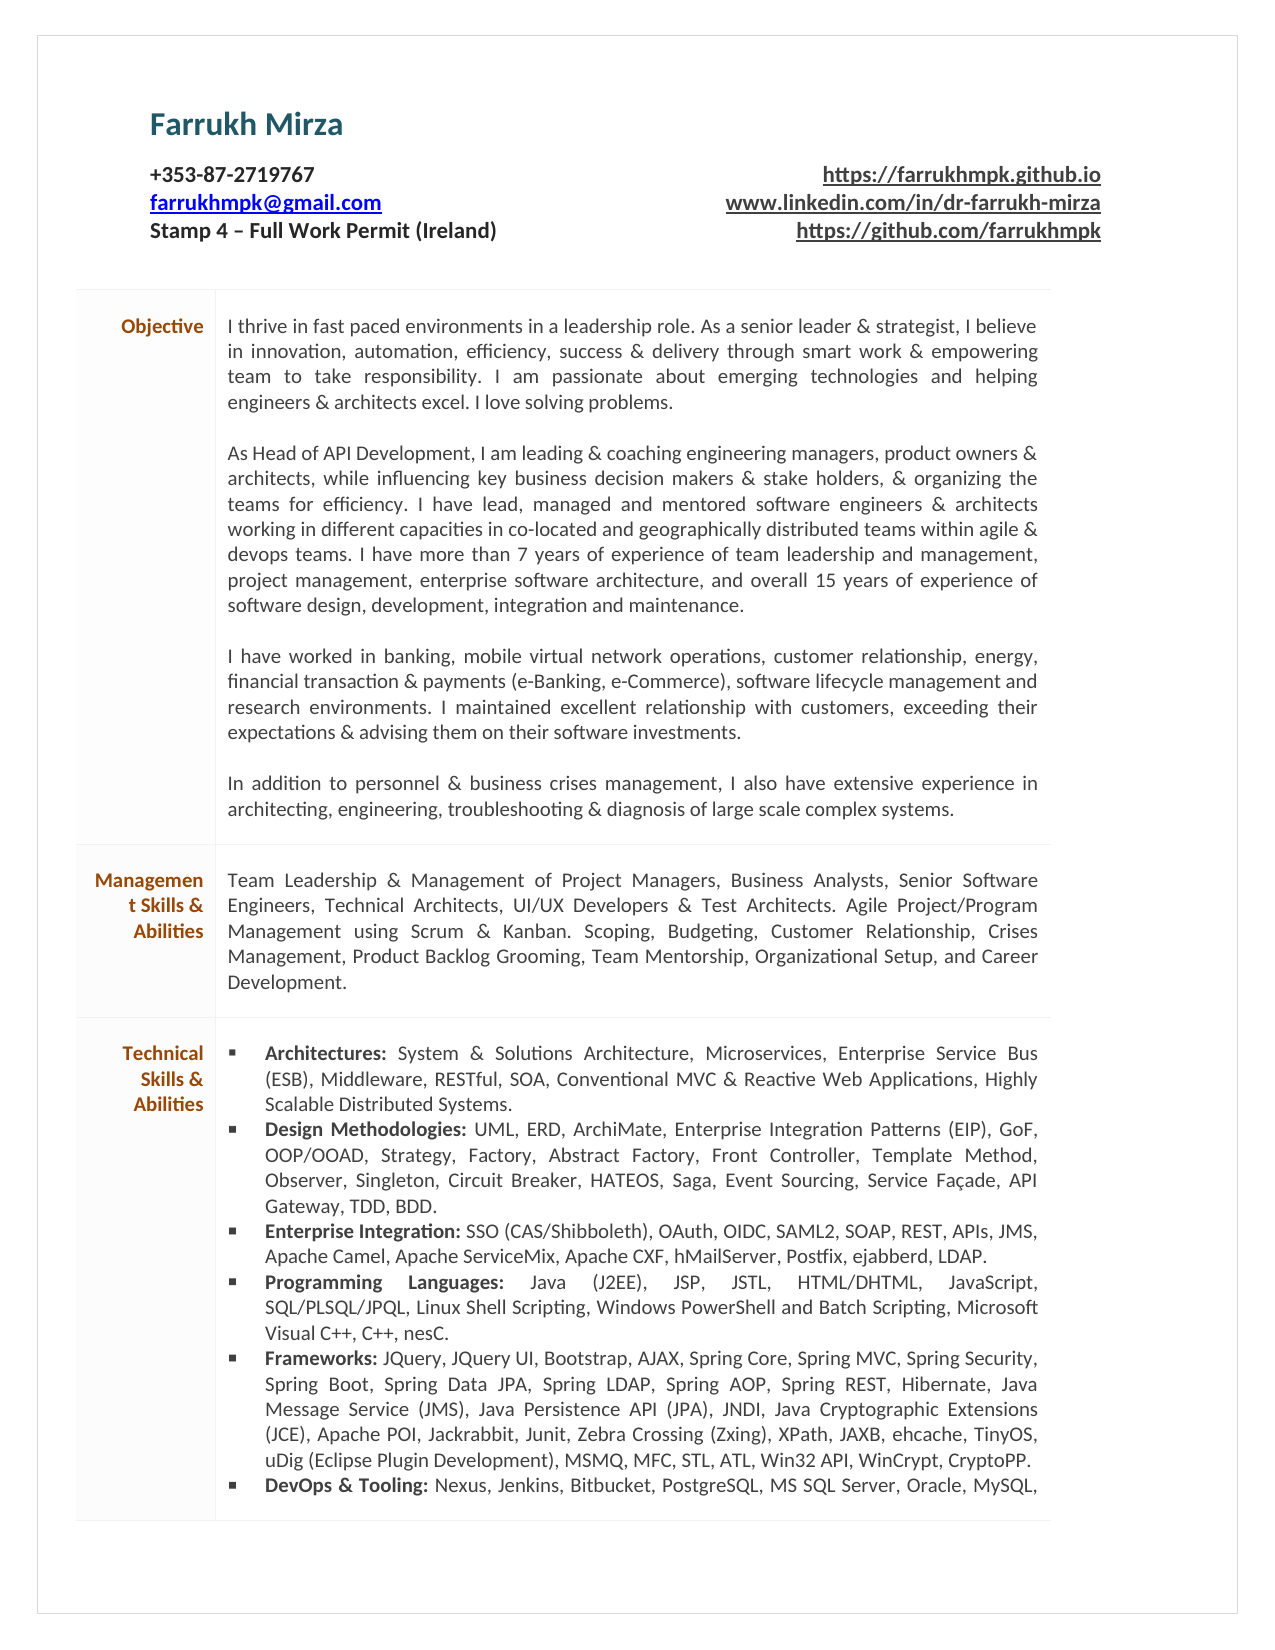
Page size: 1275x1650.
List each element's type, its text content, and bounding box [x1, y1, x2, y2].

table_header [76, 290, 215, 844]
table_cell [216, 1018, 1051, 1520]
table_cell Technical [76, 1018, 215, 1520]
table_header +353-87-2719767 farrukhmpk@gmail.com Stamp 4 – Full Work Permit (Ireland) [138, 159, 597, 289]
table_cell Team Leadership & Management of Project Managers, Business Analysts, Senior Software Engineers, Technical Architects, UI/UX Developers & Test Architects. Agile Project/Program Management using Scrum & Kanban. Scoping, Budgeting, Customer Relationship, Crises Management, Product Backlog Grooming, Team Mentorship, Organizational Setup, and Career Development. [216, 845, 1051, 1017]
table_header I thrive in fast paced environments in a leadership role. As a senior leader & strategist, I believe in innovation, automation, efficiency, success & delivery through smart work & empowering team to take responsibility. I am passionate about emerging technologies and helping engineers & architects excel. I love solving problems. As Head of API Development, I am leading & coaching engineering managers, product owners & architects, while influencing key business decision makers & stake holders, & organizing the teams for efficiency. I have lead, managed and mentored software engineers & architects working in different capacities in co-located and geographically distributed teams within agile & devops teams. I have more than 7 years of experience of team leadership and management, project management, enterprise software architecture, and overall 15 years of experience of software design, development, integration and maintenance. I have worked in banking, mobile virtual network operations, customer relationship, energy, financial transaction & payments (e-Banking, e-Commerce), software lifecycle management and research environments. I maintained excellent relationship with customers, exceeding their expectations & advising them on their software investments. In addition to personnel & business crises management, I also have extensive experience in architecting, engineering, troubleshooting & diagnosis of large scale complex systems. [216, 290, 1051, 844]
table_header Farrukh Mirza [138, 103, 1113, 159]
table_cell Management [76, 845, 215, 1017]
table_header https://farrukhmpk.github.io www.linkedin.com/in/dr-farrukh-mirza https://github.com/farrukhmpk [597, 159, 1113, 289]
